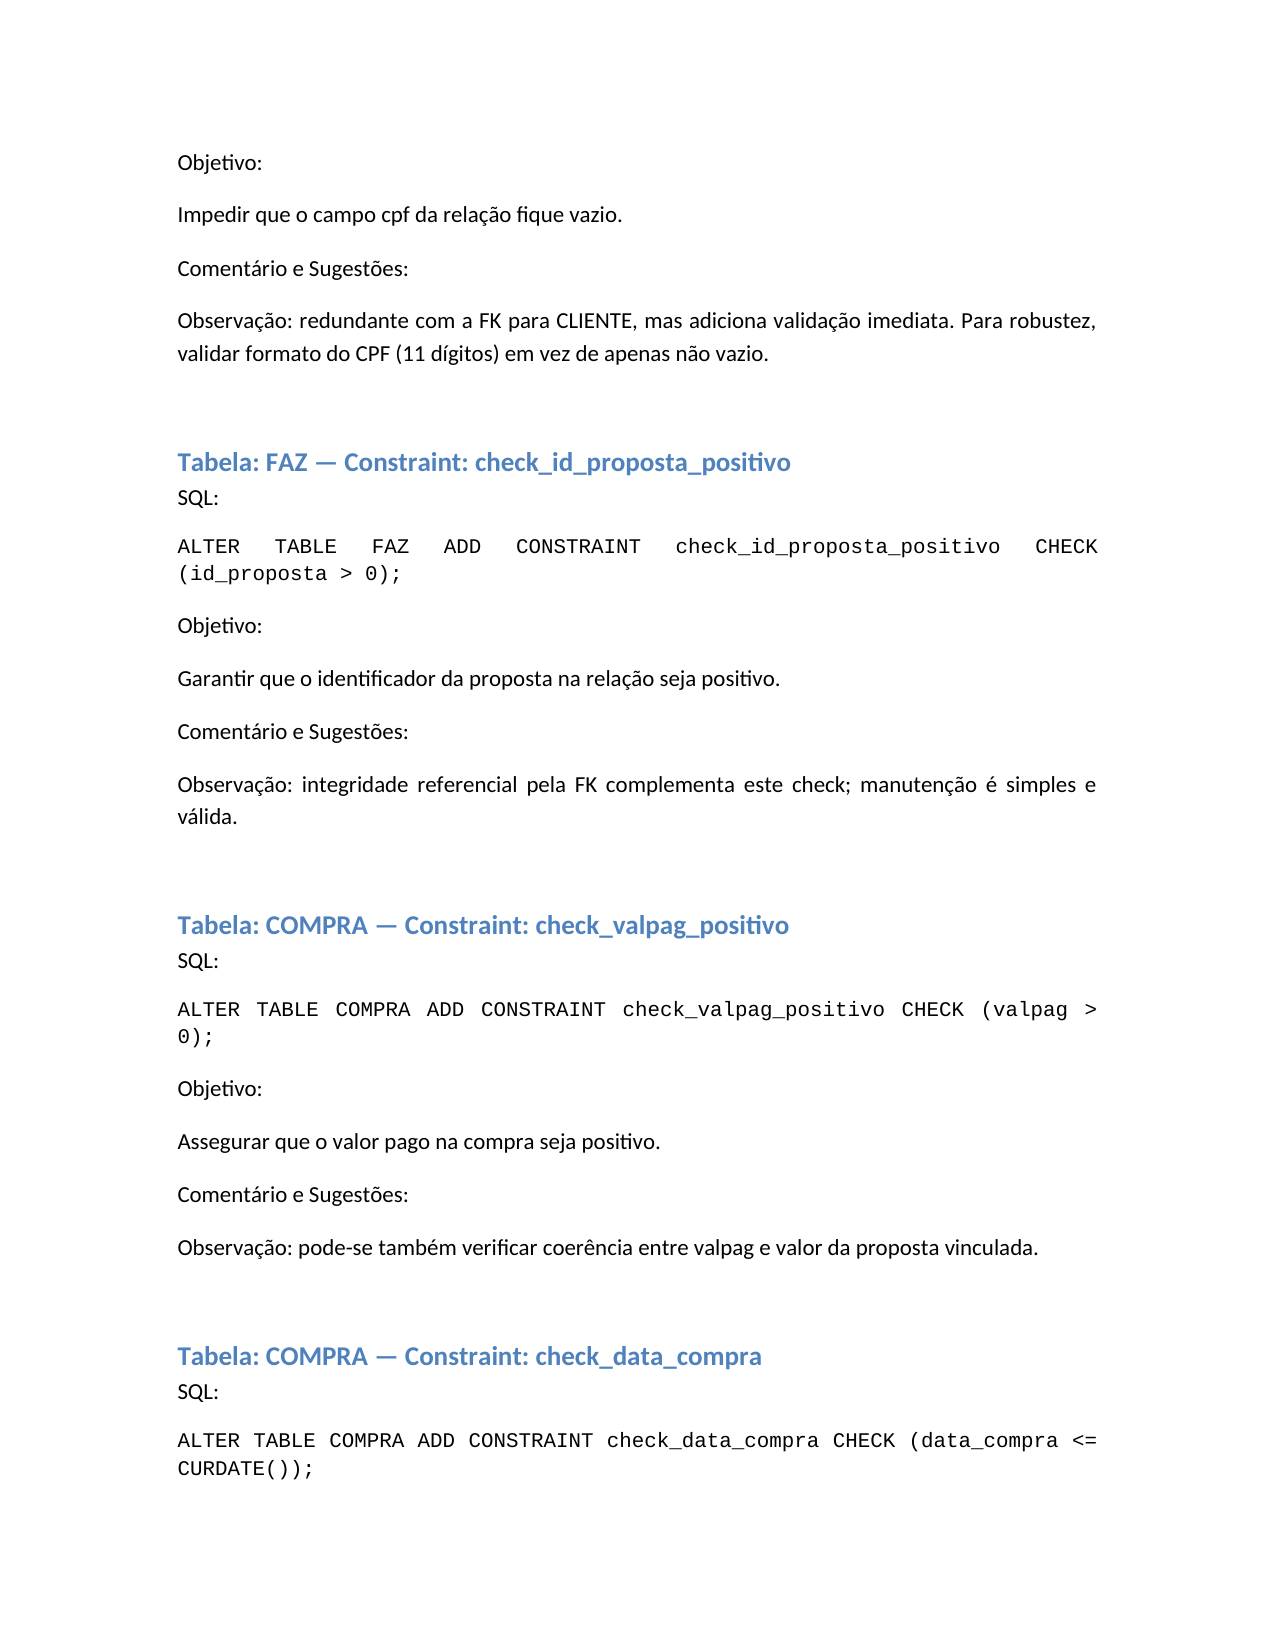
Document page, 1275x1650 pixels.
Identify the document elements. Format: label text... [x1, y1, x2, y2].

text Garantir que o identificador da proposta na relação seja positivo. [177, 664, 1098, 692]
subtitle Tabela: FAZ — Constraint: check_id_proposta_positivo [177, 445, 1098, 478]
subtitle Tabela: COMPRA — Constraint: check_data_compra [177, 1339, 1098, 1373]
text Objetivo: [177, 611, 1098, 639]
text Observação: pode-se também verificar coerência entre valpag e valor da proposta vinculada. [177, 1233, 1098, 1262]
text SQL: [177, 946, 1098, 974]
text Objetivo: [177, 148, 1098, 176]
text Comentário e Sugestões: [177, 1181, 1098, 1208]
text Observação: redundante com a FK para CLIENTE, mas adiciona validação imediata. Para robustez, validar formato do CPF (11 dígitos) em vez de apenas não vazio. [177, 307, 1098, 367]
subtitle Tabela: COMPRA — Constraint: check_valpag_positivo [177, 908, 1098, 941]
text Comentário e Sugestões: [177, 717, 1098, 745]
text Comentário e Sugestões: [177, 254, 1098, 282]
text SQL: [177, 483, 1098, 511]
text SQL: [177, 1377, 1098, 1406]
text Objetivo: [177, 1074, 1098, 1102]
text Impedir que o campo cpf da relação fique vazio. [177, 201, 1098, 229]
text ALTER TABLE COMPRA ADD CONSTRAINT check_data_compra CHECK (data_compra <= CURDATE()); [177, 1431, 1098, 1481]
text ALTER TABLE FAZ ADD CONSTRAINT check_id_proposta_positivo CHECK (id_proposta > 0); [177, 536, 1098, 587]
text ALTER TABLE COMPRA ADD CONSTRAINT check_valpag_positivo CHECK (valpag > 0); [177, 999, 1098, 1050]
text Assegurar que o valor pago na compra seja positivo. [177, 1127, 1098, 1156]
text Observação: integridade referencial pela FK complementa este check; manutenção é simples e válida. [177, 770, 1098, 830]
